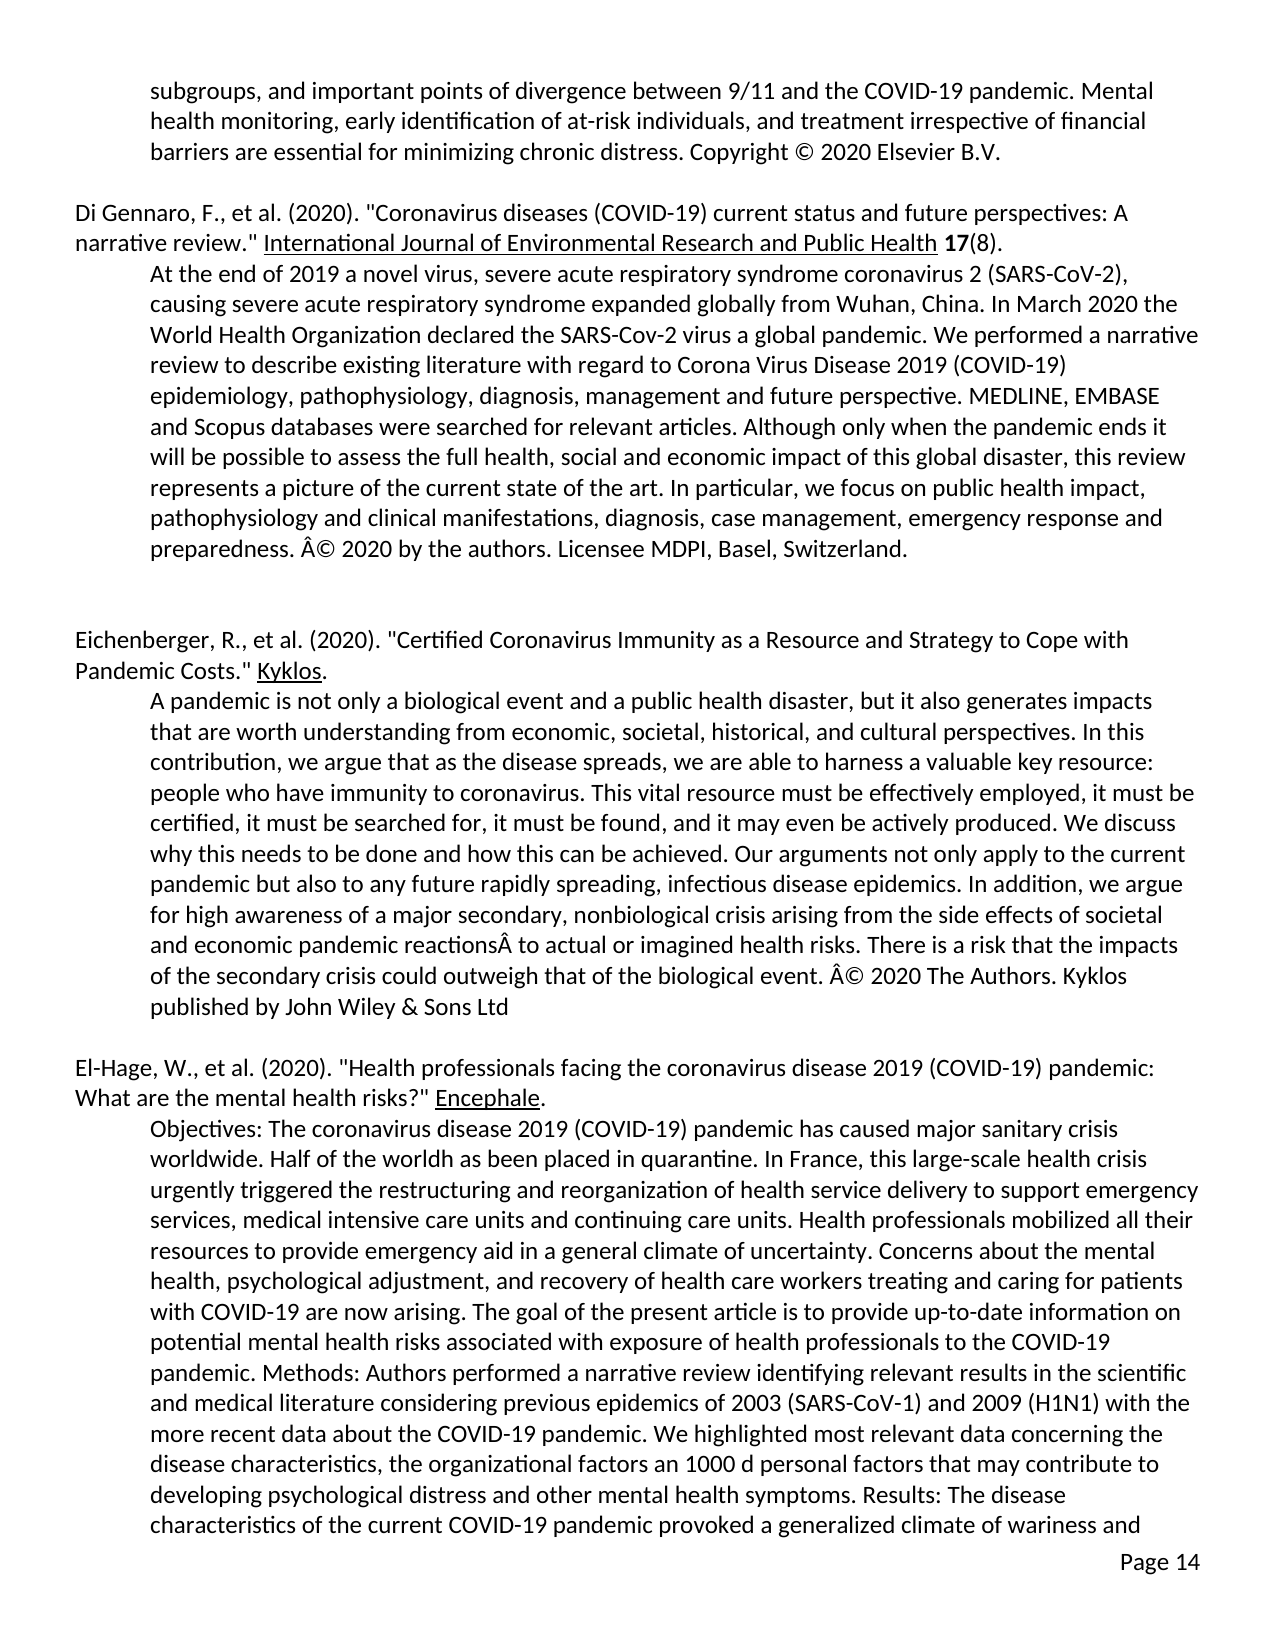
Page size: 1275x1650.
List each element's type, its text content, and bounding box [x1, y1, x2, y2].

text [75, 1113, 1200, 1540]
text El-Hage, W., et al. (2020). "Health professionals facing the coronavirus disease 2019 (COVID-19) pandemic: What are the mental health risks?" Encephale. [75, 1052, 1200, 1113]
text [75, 75, 1200, 167]
text A pandemic is not only a biological event and a public health disaster, but it also generates impacts that are worth understanding from economic, societal, historical, and cultural perspectives. In this contribution, we argue that as the disease spreads, we are able to harness a valuable key resource: people who have immunity to coronavirus. This vital resource must be effectively employed, it must be certified, it must be searched for, it must be found, and it may even be actively produced. We discuss why this needs to be done and how this can be achieved. Our arguments not only apply to the current pandemic but also to any future rapidly spreading, infectious disease epidemics. In addition, we argue for high awareness of a major secondary, nonbiological crisis arising from the side effects of societal and economic pandemic reactionsÂ to actual or imagined health risks. There is a risk that the impacts of the secondary crisis could outweigh that of the biological event. Â© 2020 The Authors. Kyklos published by John Wiley & Sons Ltd [75, 685, 1200, 1021]
text Eichenberger, R., et al. (2020). "Certified Coronavirus Immunity as a Resource and Strategy to Cope with Pandemic Costs." Kyklos. [75, 624, 1200, 685]
text Di Gennaro, F., et al. (2020). "Coronavirus diseases (COVID-19) current status and future perspectives: A narrative review." International Journal of Environmental Research and Public Health 17(8). [75, 197, 1200, 258]
text At the end of 2019 a novel virus, severe acute respiratory syndrome coronavirus 2 (SARS-CoV-2), causing severe acute respiratory syndrome expanded globally from Wuhan, China. In March 2020 the World Health Organization declared the SARS-Cov-2 virus a global pandemic. We performed a narrative review to describe existing literature with regard to Corona Virus Disease 2019 (COVID-19) epidemiology, pathophysiology, diagnosis, management and future perspective. MEDLINE, EMBASE and Scopus databases were searched for relevant articles. Although only when the pandemic ends it will be possible to assess the full health, social and economic impact of this global disaster, this review represents a picture of the current state of the art. In particular, we focus on public health impact, pathophysiology and clinical manifestations, diagnosis, case management, emergency response and preparedness. Â© 2020 by the authors. Licensee MDPI, Basel, Switzerland. [75, 258, 1200, 563]
